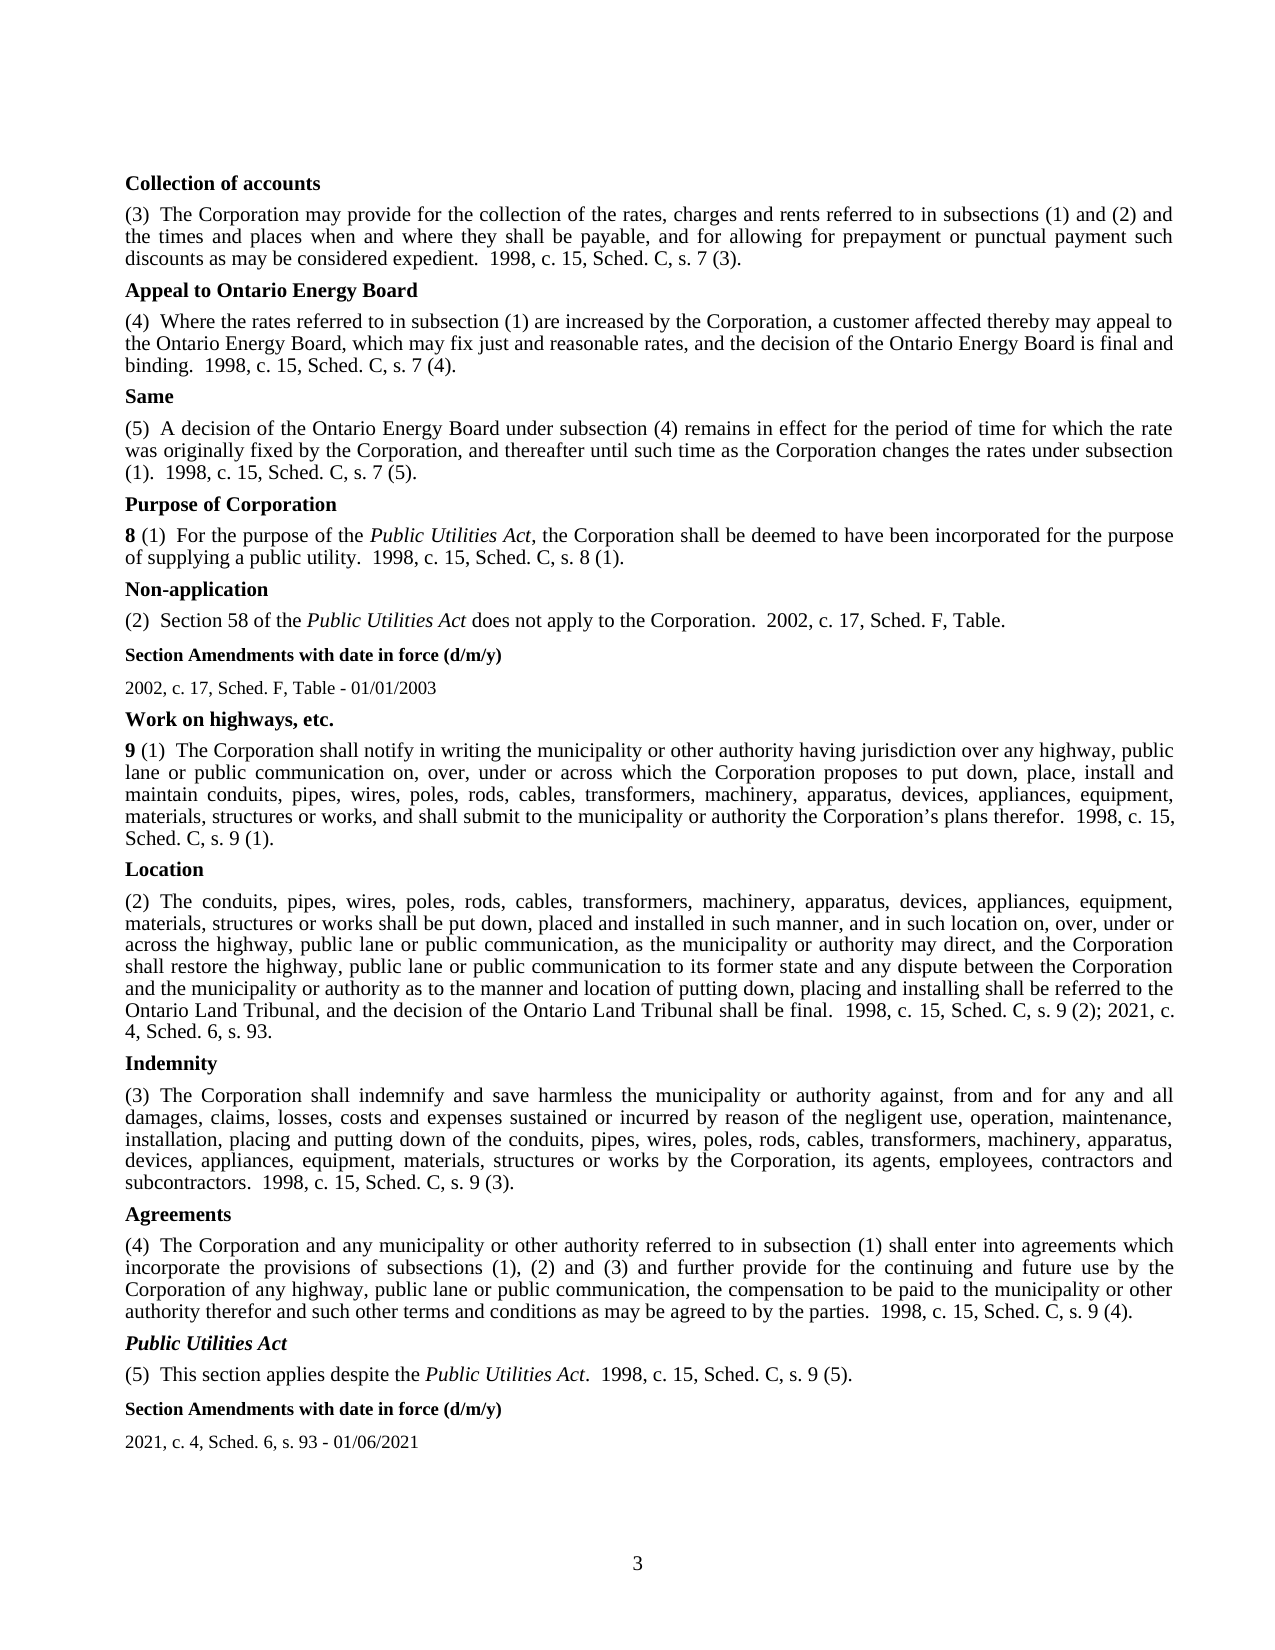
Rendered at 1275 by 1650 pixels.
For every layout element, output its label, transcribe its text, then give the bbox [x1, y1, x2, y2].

text Section Amendments with date in force (d/m/y) [125, 644, 1175, 665]
text Collection of accounts [125, 175, 1175, 194]
text (2) The conduits, pipes, wires, poles, rods, cables, transformers, machinery, apparatus, devices, appliances, equipment, materials, structures or works shall be put down, placed and installed in such manner, and in such location on, over, under or across the highway, public lane or public communication, as the municipality or authority may direct, and the Corporation shall restore the highway, public lane or public communication to its former state and any dispute between the Corporation and the municipality or authority as to the manner and location of putting down, placing and installing shall be referred to the Ontario Land Tribunal, and the decision of the Ontario Land Tribunal shall be final. 1998, c. 15, Sched. C, s. 9 (2); 2021, c. 4, Sched. 6, s. 93. [125, 891, 1175, 1043]
text Same [125, 389, 1175, 408]
text Purpose of Corporation [125, 496, 1175, 515]
text (3) The Corporation may provide for the collection of the rates, charges and rents referred to in subsections (1) and (2) and the times and places when and where they shall be payable, and for allowing for prepayment or punctual payment such discounts as may be considered expedient. 1998, c. 15, Sched. C, s. 7 (3). [125, 204, 1175, 269]
text Location [125, 862, 1175, 881]
text Public Utilities Act [125, 1335, 1175, 1354]
text Section Amendments with date in force (d/m/y) [125, 1398, 1175, 1419]
text 8 (1) For the purpose of the Public Utilities Act, the Corporation shall be deemed to have been incorporated for the purpose of supplying a public utility. 1998, c. 15, Sched. C, s. 8 (1). [125, 525, 1175, 569]
text 2021, c. 4, Sched. 6, s. 93 - 01/06/2021 [125, 1431, 1175, 1453]
text Appeal to Ontario Energy Board [125, 282, 1175, 301]
text (2) Section 58 of the Public Utilities Act does not apply to the Corporation. 2002, c. 17, Sched. F, Table. [125, 610, 1175, 632]
text Indemnity [125, 1056, 1175, 1074]
text Non-application [125, 581, 1175, 600]
text 9 (1) The Corporation shall notify in writing the municipality or other authority having jurisdiction over any highway, public lane or public communication on, over, under or across which the Corporation proposes to put down, place, install and maintain conduits, pipes, wires, poles, rods, cables, transformers, machinery, apparatus, devices, appliances, equipment, materials, structures or works, and shall submit to the municipality or authority the Corporation’s plans therefor. 1998, c. 15, Sched. C, s. 9 (1). [125, 740, 1175, 849]
text (5) This section applies despite the Public Utilities Act. 1998, c. 15, Sched. C, s. 9 (5). [125, 1364, 1175, 1386]
text (4) Where the rates referred to in subsection (1) are increased by the Corporation, a customer affected thereby may appeal to the Ontario Energy Board, which may fix just and reasonable rates, and the decision of the Ontario Energy Board is final and binding. 1998, c. 15, Sched. C, s. 7 (4). [125, 311, 1175, 376]
text 2002, c. 17, Sched. F, Table - 01/01/2003 [125, 677, 1175, 699]
text Agreements [125, 1206, 1175, 1225]
text (4) The Corporation and any municipality or other authority referred to in subsection (1) shall enter into agreements which incorporate the provisions of subsections (1), (2) and (3) and further provide for the continuing and future use by the Corporation of any highway, public lane or public communication, the compensation to be paid to the municipality or other authority therefor and such other terms and conditions as may be agreed to by the parties. 1998, c. 15, Sched. C, s. 9 (4). [125, 1236, 1175, 1323]
text (5) A decision of the Ontario Energy Board under subsection (4) remains in effect for the period of time for which the rate was originally fixed by the Corporation, and thereafter until such time as the Corporation changes the rates under subsection (1). 1998, c. 15, Sched. C, s. 7 (5). [125, 418, 1175, 483]
text Work on highways, etc. [125, 711, 1175, 730]
text (3) The Corporation shall indemnify and save harmless the municipality or authority against, from and for any and all damages, claims, losses, costs and expenses sustained or incurred by reason of the negligent use, operation, maintenance, installation, placing and putting down of the conduits, pipes, wires, poles, rods, cables, transformers, machinery, apparatus, devices, appliances, equipment, materials, structures or works by the Corporation, its agents, employees, contractors and subcontractors. 1998, c. 15, Sched. C, s. 9 (3). [125, 1085, 1175, 1194]
